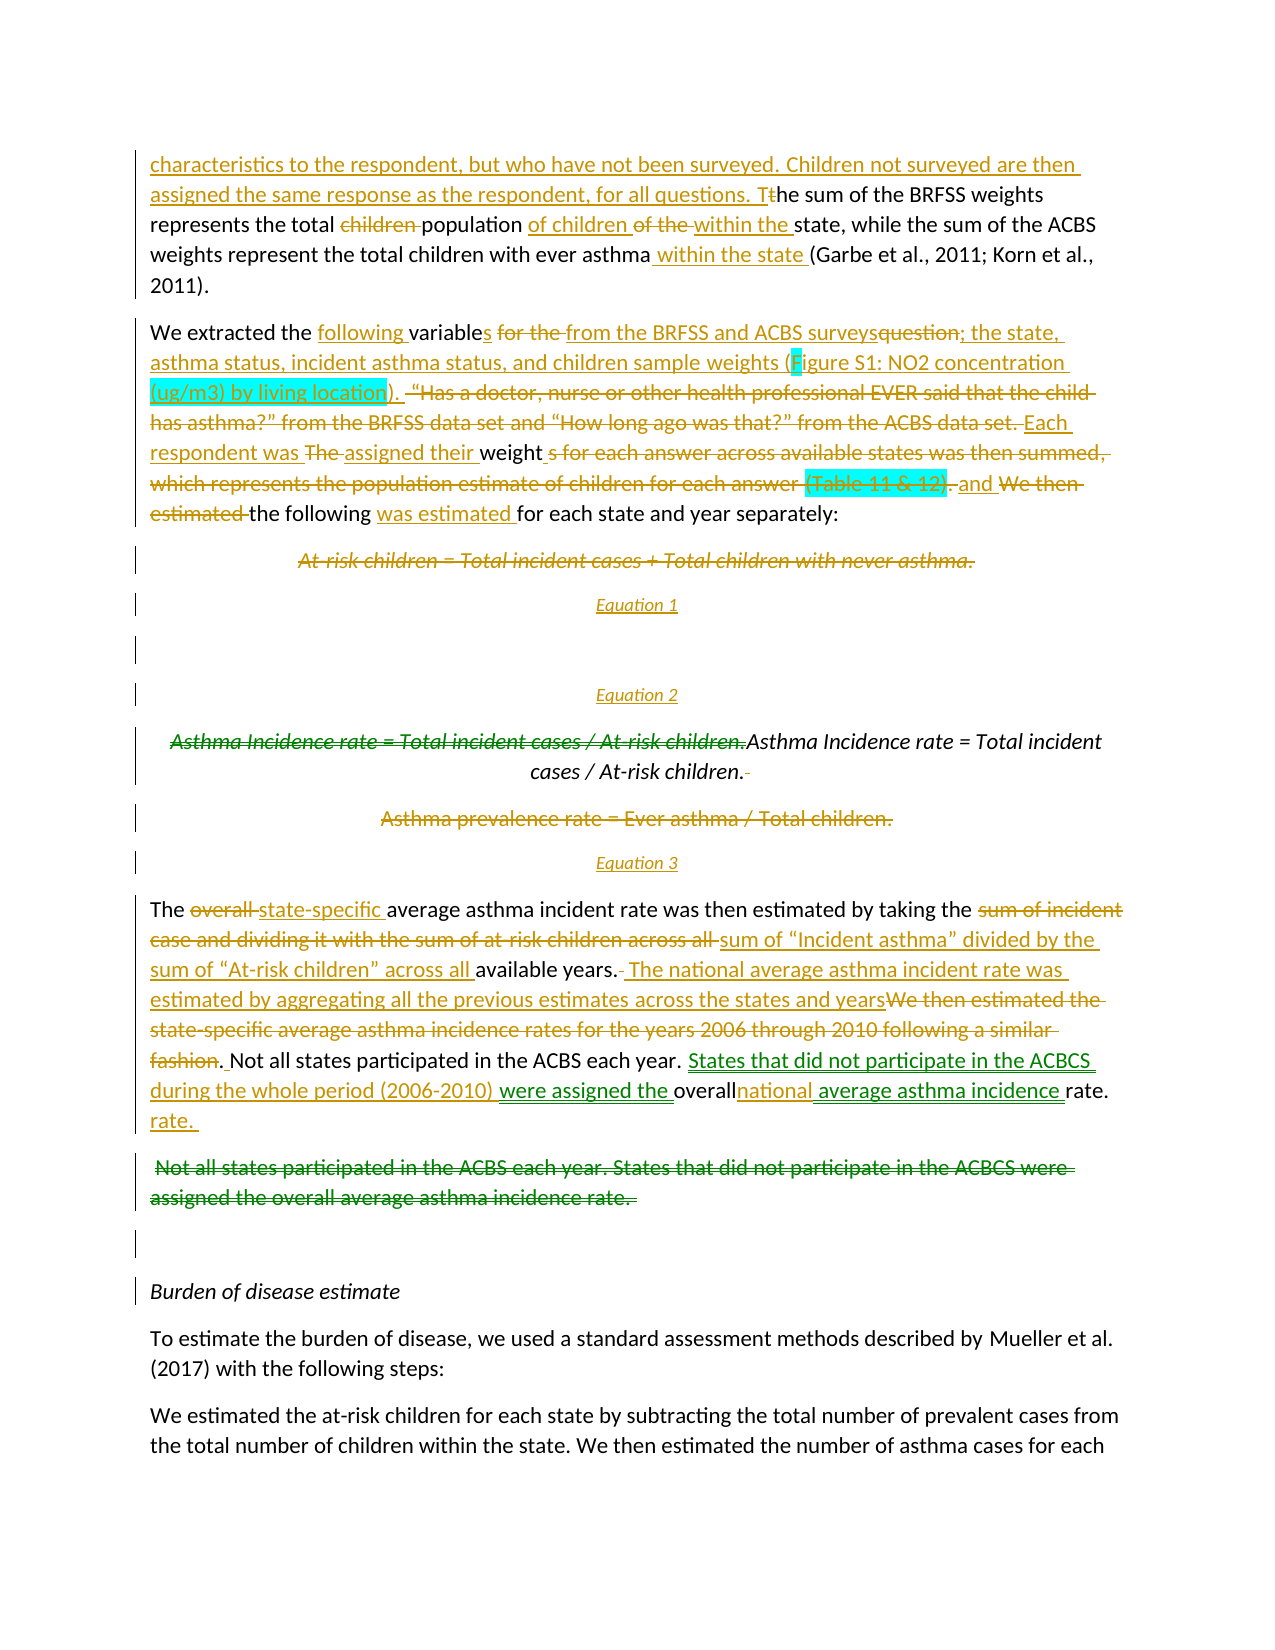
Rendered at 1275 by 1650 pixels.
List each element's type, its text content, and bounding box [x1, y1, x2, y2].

text The average asthma incident rate was then estimated by taking the available years.. [150, 895, 1125, 1134]
text Burden of disease estimate [150, 1277, 1125, 1305]
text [150, 150, 1125, 299]
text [150, 1401, 1125, 1459]
text We extracted the variable weightthe following for each state and year separately: [150, 318, 1125, 527]
text To estimate the burden of disease, we used a standard assessment methods described by Mueller et al. (2017) with the following steps: [150, 1324, 1125, 1382]
